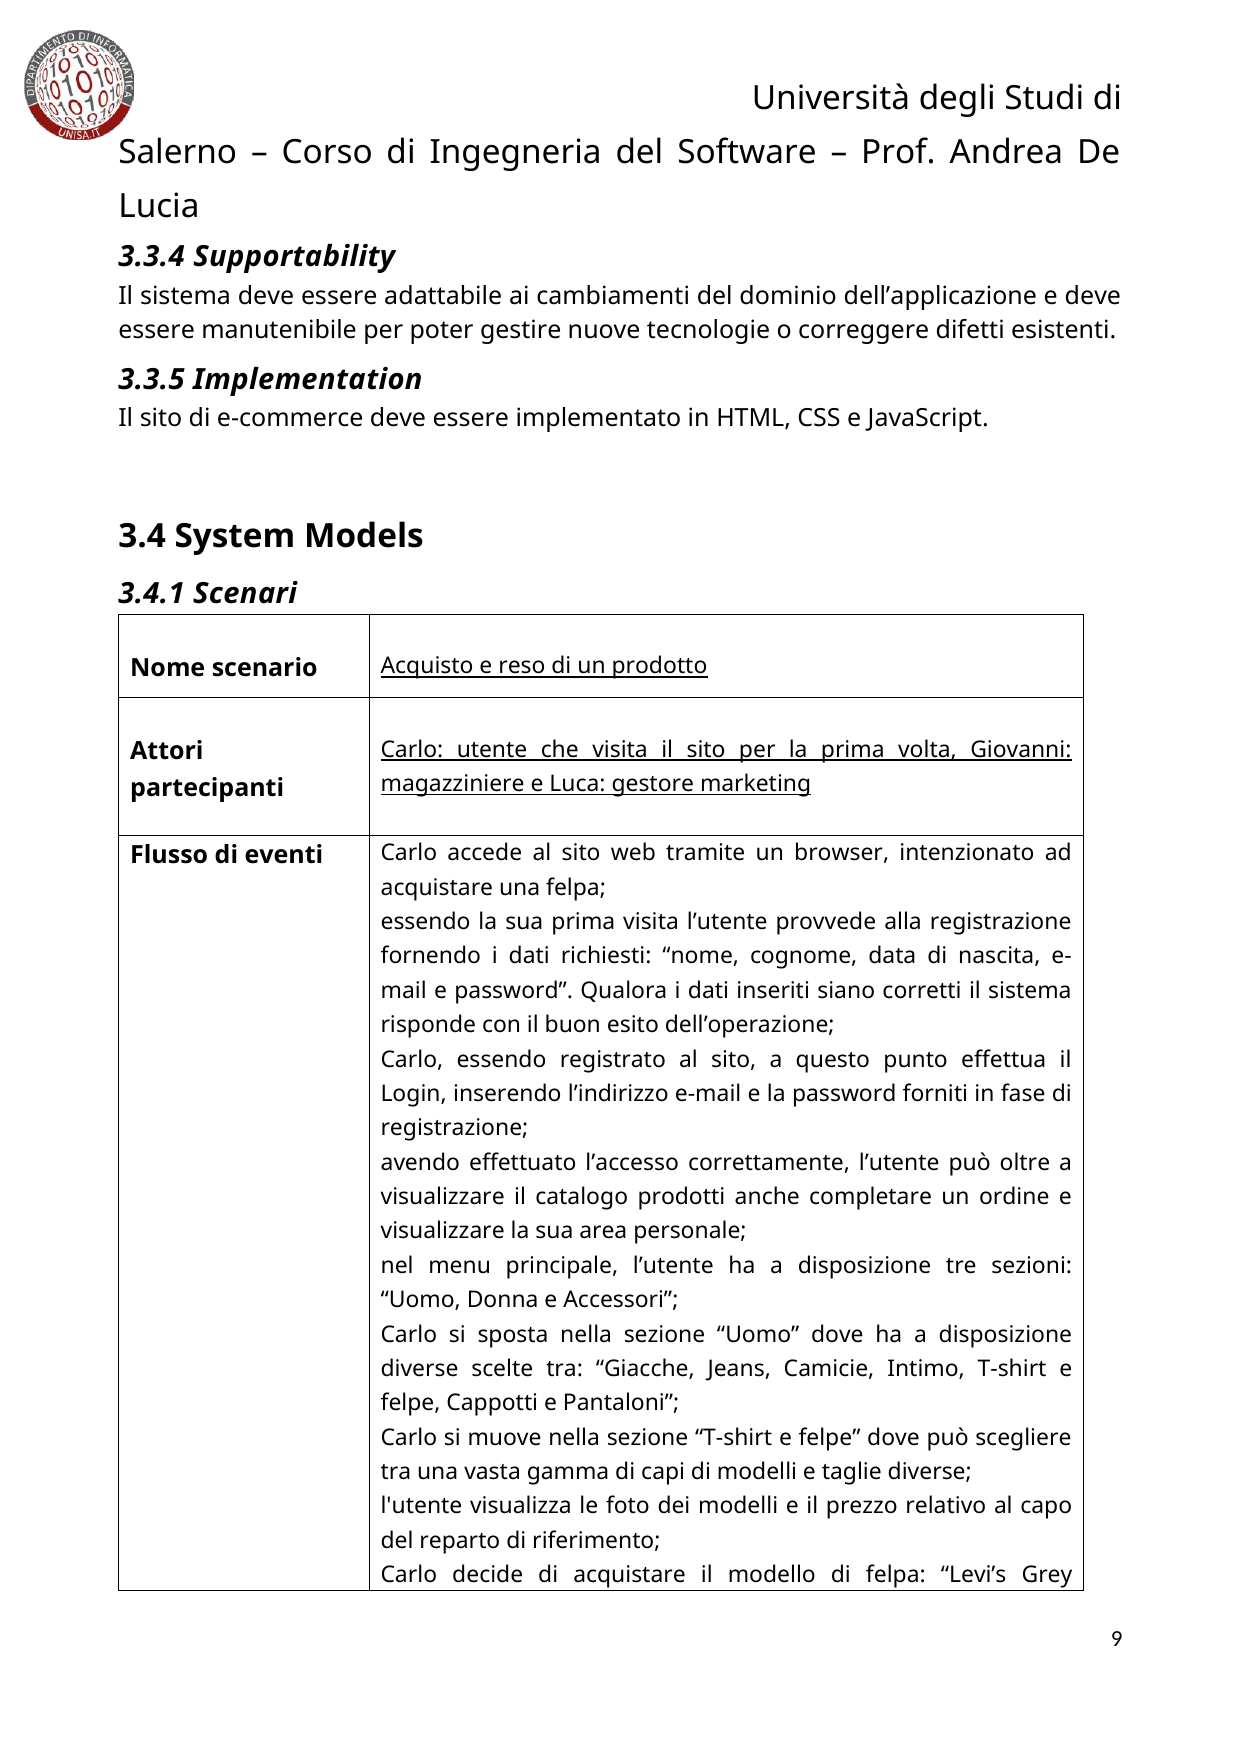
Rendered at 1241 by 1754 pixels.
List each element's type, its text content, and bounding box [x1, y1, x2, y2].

table_cell Flusso di eventi [119, 836, 369, 1589]
subtitle 3.4.1 Scenari [118, 572, 1122, 612]
table_header Nome scenario [119, 615, 369, 697]
picture [24, 30, 134, 140]
subtitle 3.3.4 Supportability [118, 236, 1122, 275]
subtitle 3.4 System Models [118, 512, 1122, 558]
table_cell Carlo: utente che visita il sito per la prima volta, Giovanni: magazziniere e Luca: gestore marketing [370, 698, 1083, 835]
table_cell Attori partecipanti [119, 698, 369, 835]
text Il sistema deve essere adattabile ai cambiamenti del dominio dell’applicazione e deve essere manutenibile per poter gestire nuove tecnologie o correggere difetti esistenti. [118, 277, 1122, 345]
text Il sito di e-commerce deve essere implementato in HTML, CSS e JavaScript. [118, 399, 1122, 434]
subtitle 3.3.5 Implementation [118, 358, 1122, 398]
table_header Acquisto e reso di un prodotto [370, 615, 1083, 697]
